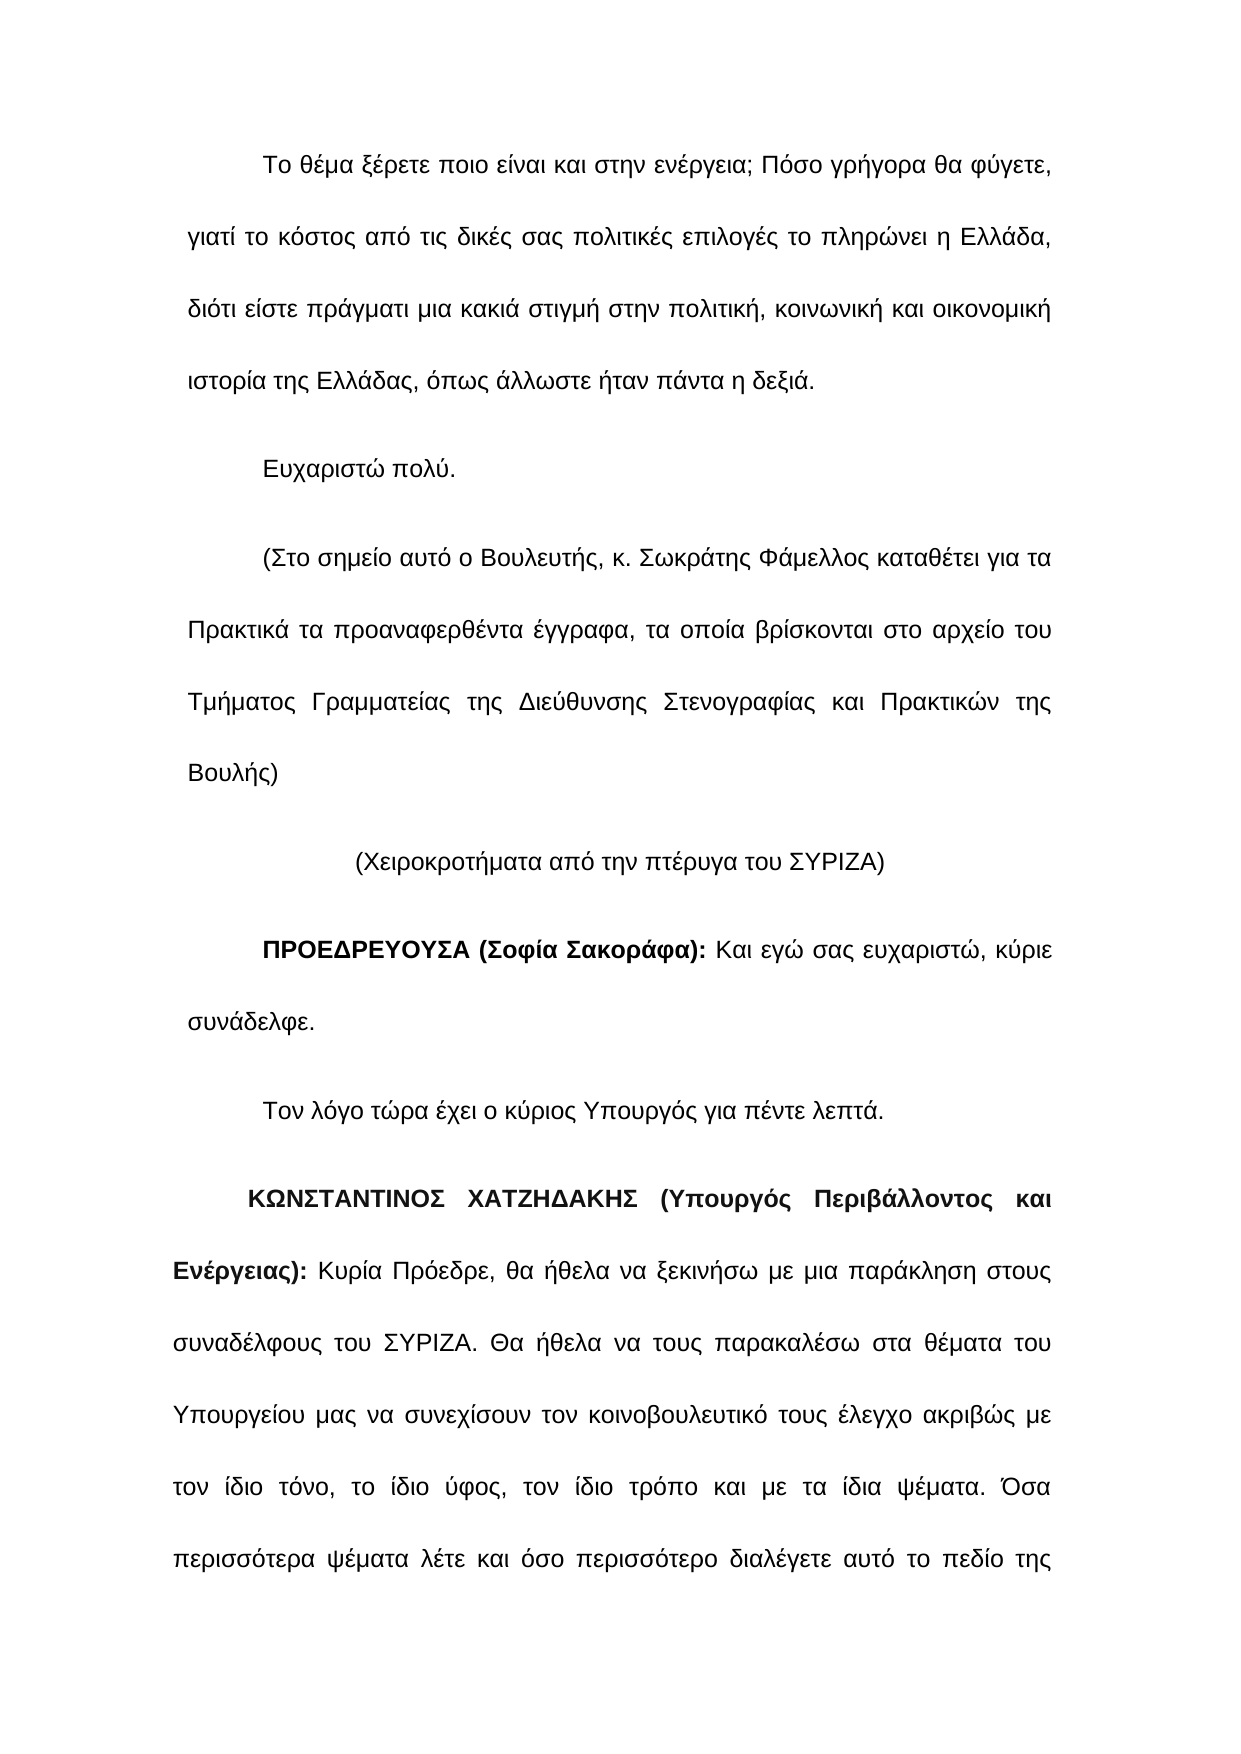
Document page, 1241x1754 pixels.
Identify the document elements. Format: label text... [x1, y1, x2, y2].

text Ευχαριστώ πολύ. [187, 454, 1053, 483]
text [173, 1184, 1053, 1572]
text ΠΡΟΕΔΡΕΥΟΥΣΑ (Σοφία Σακοράφα): Και εγώ σας ευχαριστώ, κύριε συνάδελφε. [187, 935, 1053, 1036]
text (Χειροκροτήματα από την πτέρυγα του ΣΥΡΙΖΑ) [187, 847, 1053, 876]
text Το θέμα ξέρετε ποιο είναι και στην ενέργεια; Πόσο γρήγορα θα φύγετε, γιατί το κόστος από τις δικές σας πολιτικές επιλογές το πληρώνει η Ελλάδα, διότι είστε πράγματι μια κακιά στιγμή στην πολιτική, κοινωνική και οικονομική ιστορία της Ελλάδας, όπως άλλωστε ήταν πάντα η δεξιά. [187, 150, 1053, 394]
text (Στο σημείο αυτό ο Βουλευτής, κ. Σωκράτης Φάμελλος καταθέτει για τα Πρακτικά τα προαναφερθέντα έγγραφα, τα οποία βρίσκονται στο αρχείο του Τμήματος Γραμματείας της Διεύθυνσης Στενογραφίας και Πρακτικών της Βουλής) [187, 543, 1053, 787]
text Τον λόγο τώρα έχει ο κύριος Υπουργός για πέντε λεπτά. [187, 1096, 1053, 1124]
